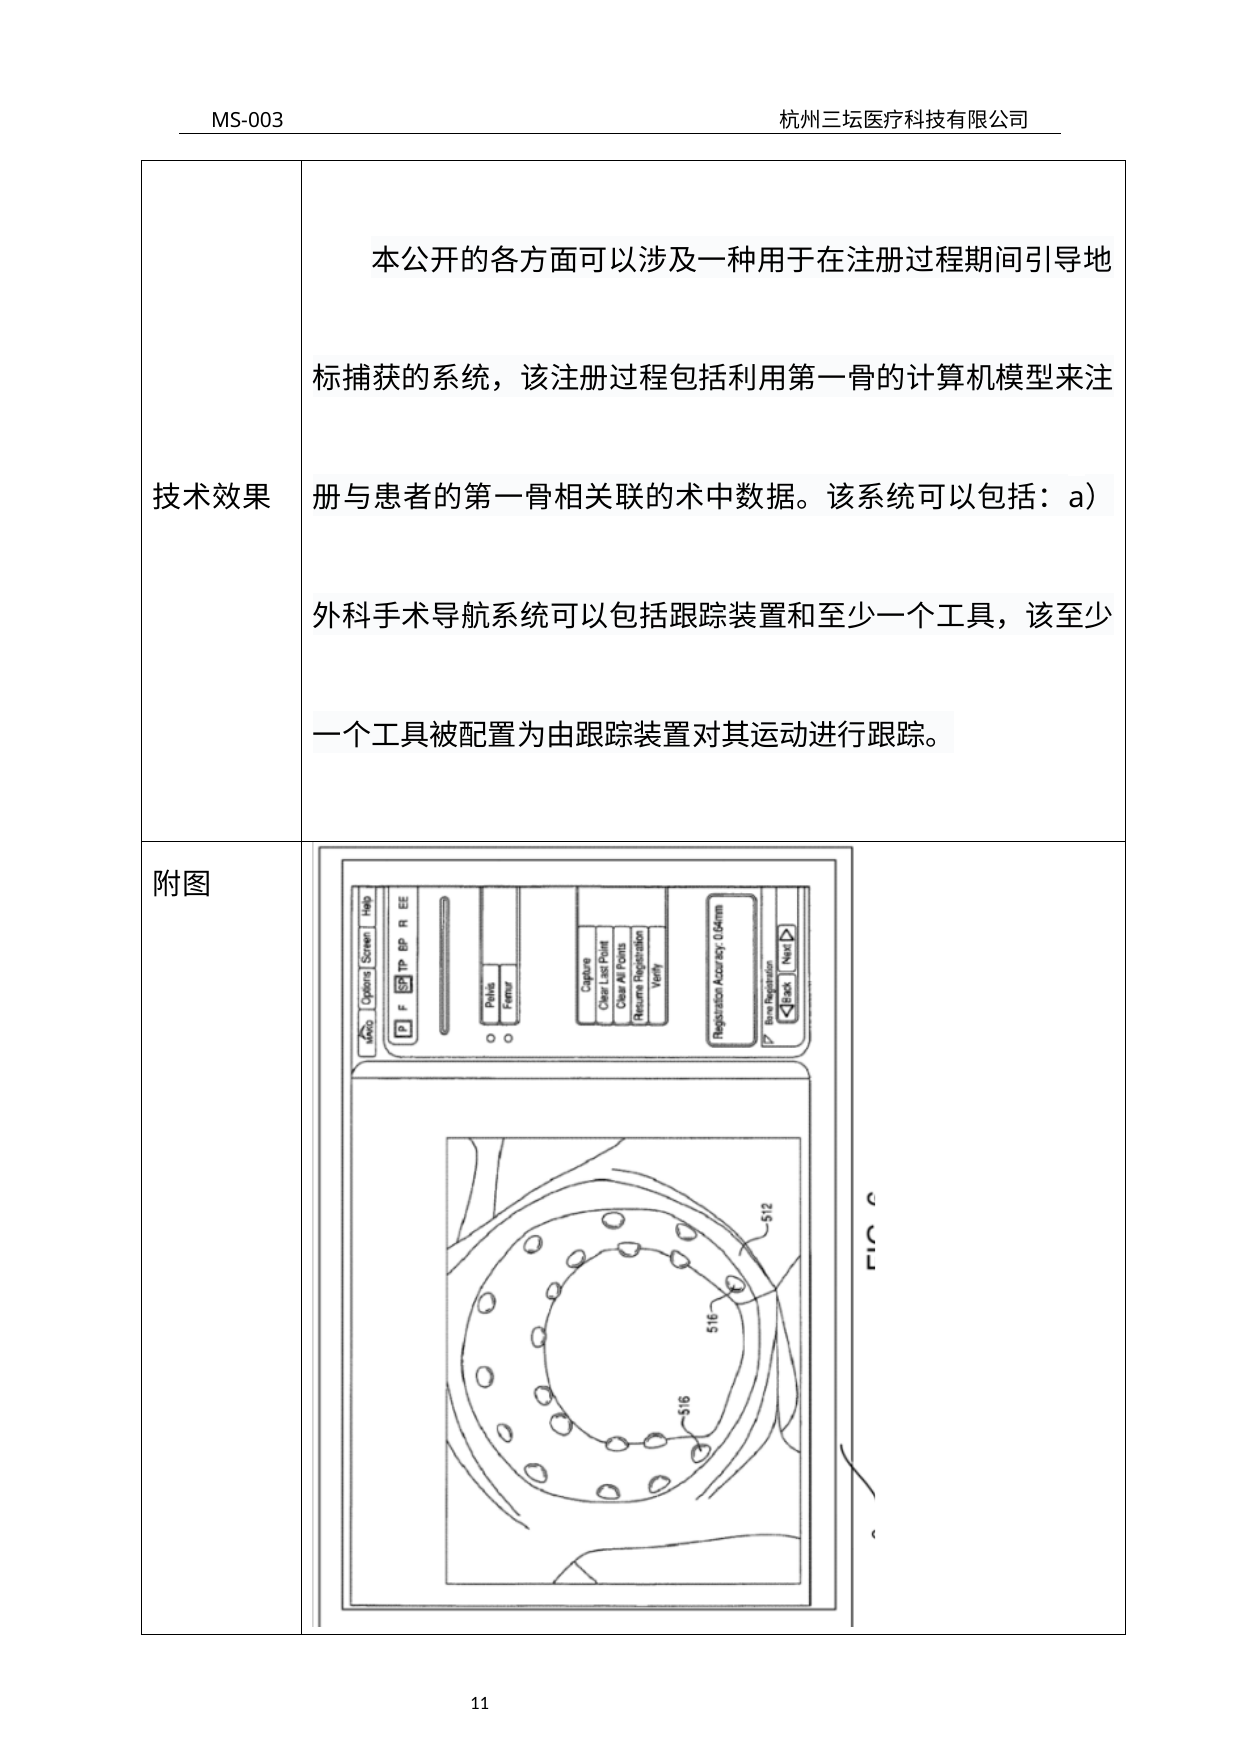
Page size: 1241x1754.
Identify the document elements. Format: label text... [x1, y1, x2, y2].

table_cell 附图 [142, 842, 301, 1634]
table_cell [302, 842, 1125, 1634]
table_cell 本公开的各方面可以涉及一种用于在注册过程期间引导地标捕获的系统，该注册过程包括利用第一骨的计算机模型来注册与患者的第一骨相关联的术中数据。该系统可以包括：a）外科手术导航系统可以包括跟踪装置和至少一个工具，该至少一个工具被配置为由跟踪装置对其运动进行跟踪。 [302, 161, 1125, 841]
table_cell 技术效果 [142, 161, 301, 841]
picture [312, 842, 876, 1627]
